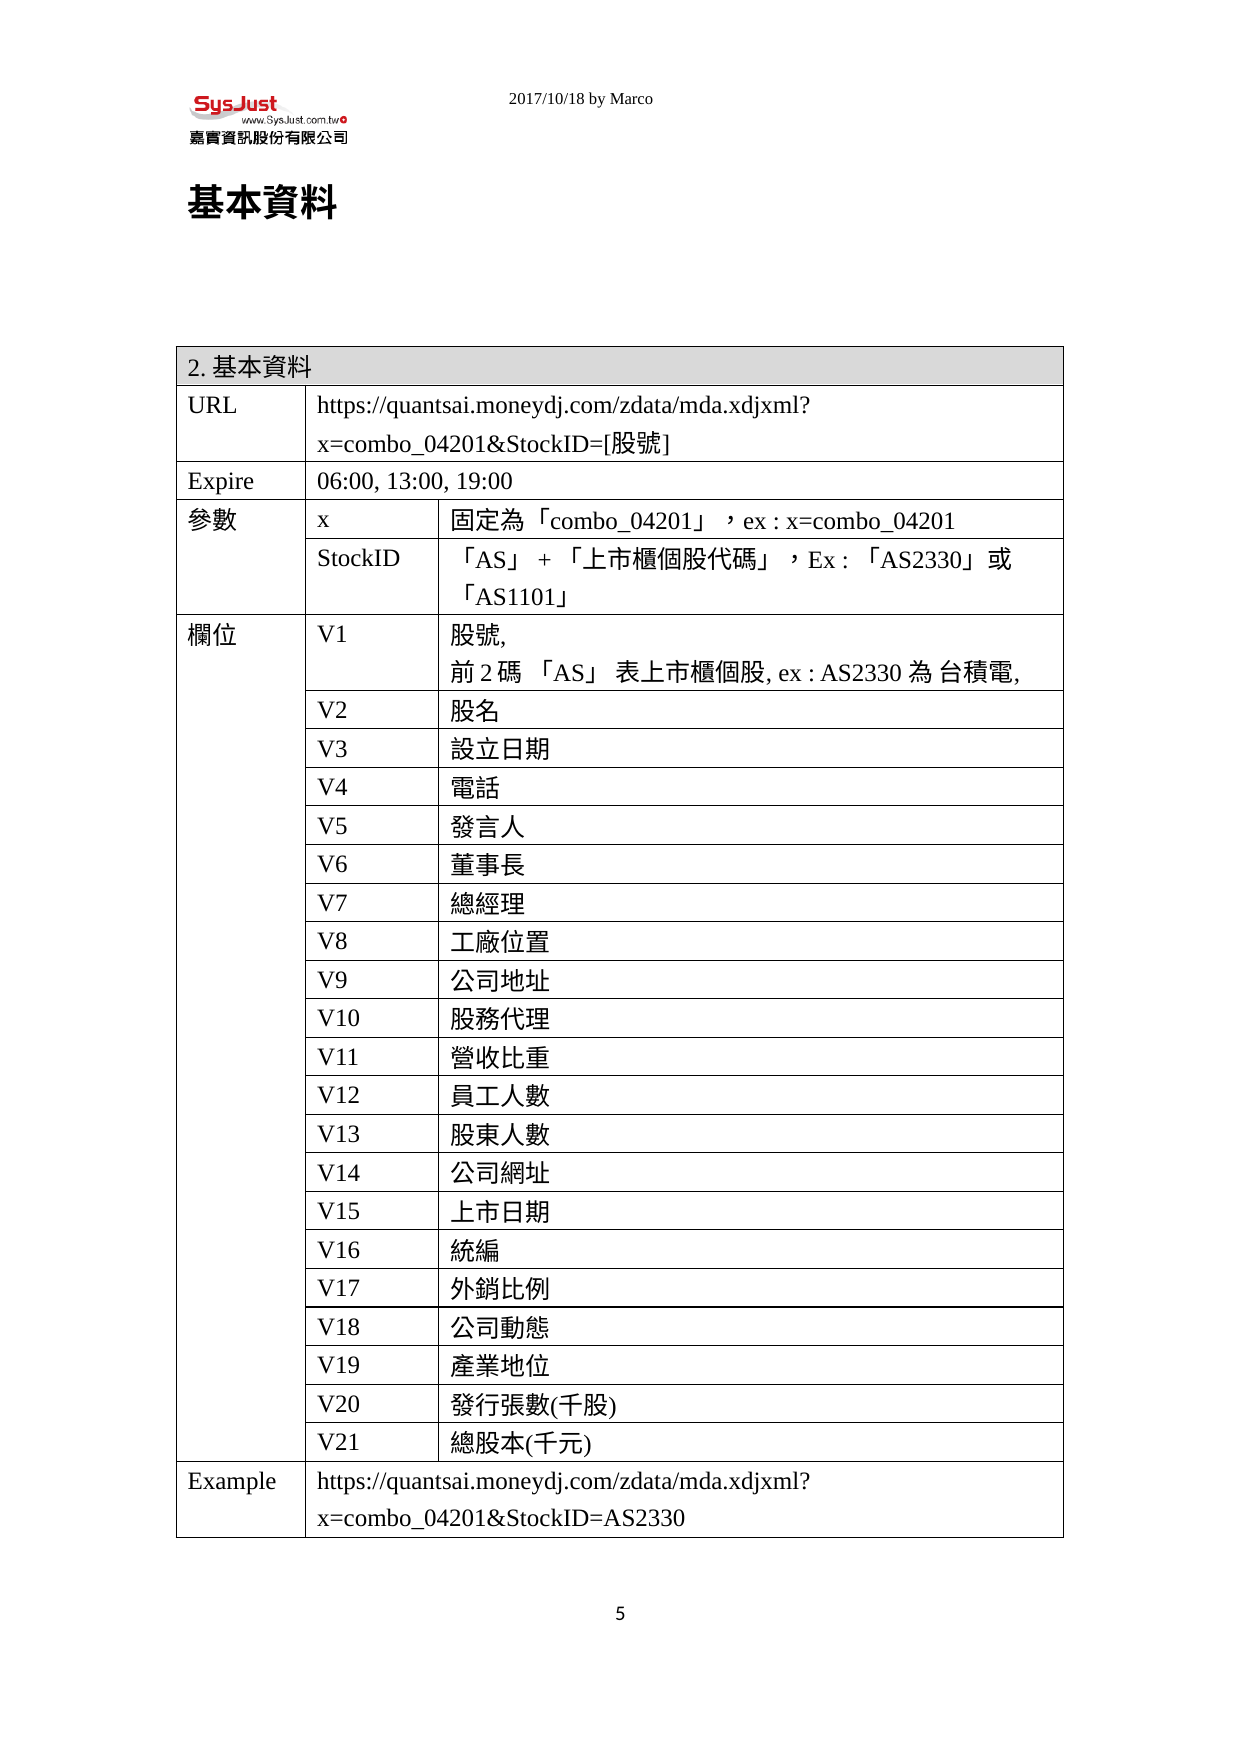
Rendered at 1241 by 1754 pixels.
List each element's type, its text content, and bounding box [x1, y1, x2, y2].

table_cell 股務代理 [439, 999, 1063, 1037]
table_cell https://quantsai.moneydj.com/zdata/mda.xdjxml?x=combo_04201&StockID=[股號] [306, 386, 1063, 461]
table_cell V18 [306, 1308, 438, 1345]
table_cell Expire [177, 462, 305, 499]
table_cell V19 [306, 1346, 438, 1383]
table_cell V15 [306, 1192, 438, 1229]
table_cell V12 [306, 1076, 438, 1114]
table_cell V20 [306, 1385, 438, 1422]
picture [188, 89, 351, 149]
table_header 2. 基本資料 [177, 347, 1063, 384]
table_cell 股東人數 [439, 1115, 1063, 1152]
table_cell 上市日期 [439, 1192, 1063, 1229]
table_cell 股號, 前2碼 「AS」 表上市櫃個股, ex : AS2330 為 台積電, [439, 615, 1063, 690]
table_cell V4 [306, 768, 438, 805]
table_cell StockID [306, 539, 438, 614]
table_cell 設立日期 [439, 729, 1063, 767]
table_cell 總股本(千元) [439, 1423, 1063, 1461]
table_cell V11 [306, 1038, 438, 1075]
table_cell 固定為「combo_04201」，ex : x=combo_04201 [439, 500, 1063, 538]
table_cell 公司動態 [439, 1308, 1063, 1345]
table_cell V13 [306, 1115, 438, 1152]
table_cell https://quantsai.moneydj.com/zdata/mda.xdjxml?x=combo_04201&StockID=AS2330 [306, 1462, 1063, 1537]
table_cell URL [177, 386, 305, 461]
table_cell 產業地位 [439, 1346, 1063, 1383]
table_cell V5 [306, 806, 438, 844]
table_cell V2 [306, 691, 438, 728]
table_cell 「AS」 + 「上市櫃個股代碼」，Ex : 「AS2330」或「AS1101」 [439, 539, 1063, 614]
table_cell 06:00, 13:00, 19:00 [306, 462, 1063, 499]
table_cell 總經理 [439, 884, 1063, 921]
table_cell V6 [306, 845, 438, 882]
table_cell V9 [306, 961, 438, 998]
table_cell 電話 [439, 768, 1063, 805]
table_cell 參數 [177, 500, 305, 614]
table_cell Example [177, 1462, 305, 1537]
table_cell 工廠位置 [439, 922, 1063, 959]
table_cell V14 [306, 1153, 438, 1191]
table_cell V3 [306, 729, 438, 767]
table_cell 營收比重 [439, 1038, 1063, 1075]
table_cell V16 [306, 1230, 438, 1268]
table_cell 董事長 [439, 845, 1063, 882]
subtitle 基本資料 [187, 162, 1053, 237]
table_cell V8 [306, 922, 438, 959]
table_cell 員工人數 [439, 1076, 1063, 1114]
table_cell x [306, 500, 438, 538]
table_cell 股名 [439, 691, 1063, 728]
table_cell V17 [306, 1269, 438, 1306]
table_cell 欄位 [177, 615, 305, 1461]
table_cell V7 [306, 884, 438, 921]
table_cell 外銷比例 [439, 1269, 1063, 1306]
table_cell V10 [306, 999, 438, 1037]
table_cell 發行張數(千股) [439, 1385, 1063, 1422]
table_cell 發言人 [439, 806, 1063, 844]
table_cell 公司地址 [439, 961, 1063, 998]
table_cell 公司網址 [439, 1153, 1063, 1191]
table_cell V21 [306, 1423, 438, 1461]
table_cell V1 [306, 615, 438, 690]
table_cell 統編 [439, 1230, 1063, 1268]
